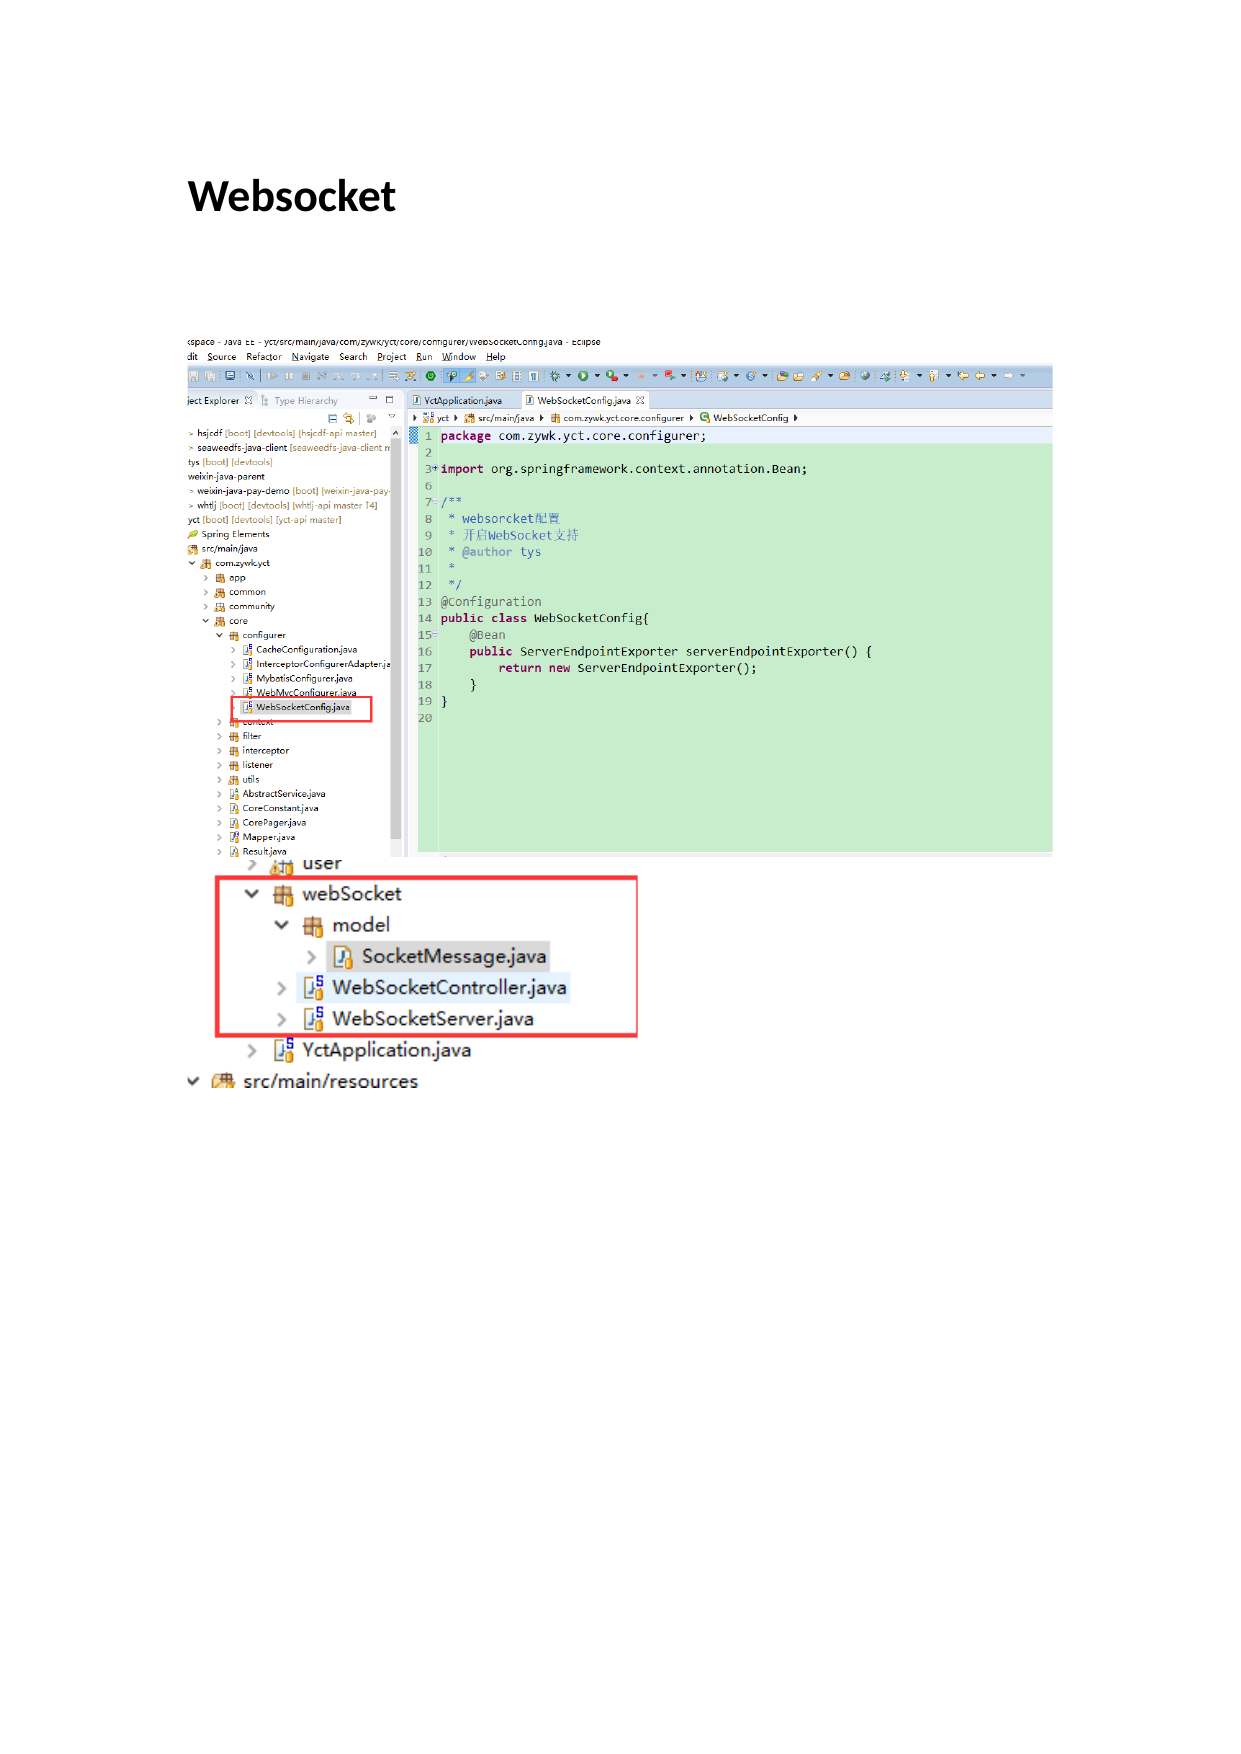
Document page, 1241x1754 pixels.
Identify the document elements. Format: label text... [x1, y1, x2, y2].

subtitle Websocket [187, 162, 1053, 227]
picture [187, 860, 638, 1088]
picture [187, 340, 1053, 857]
